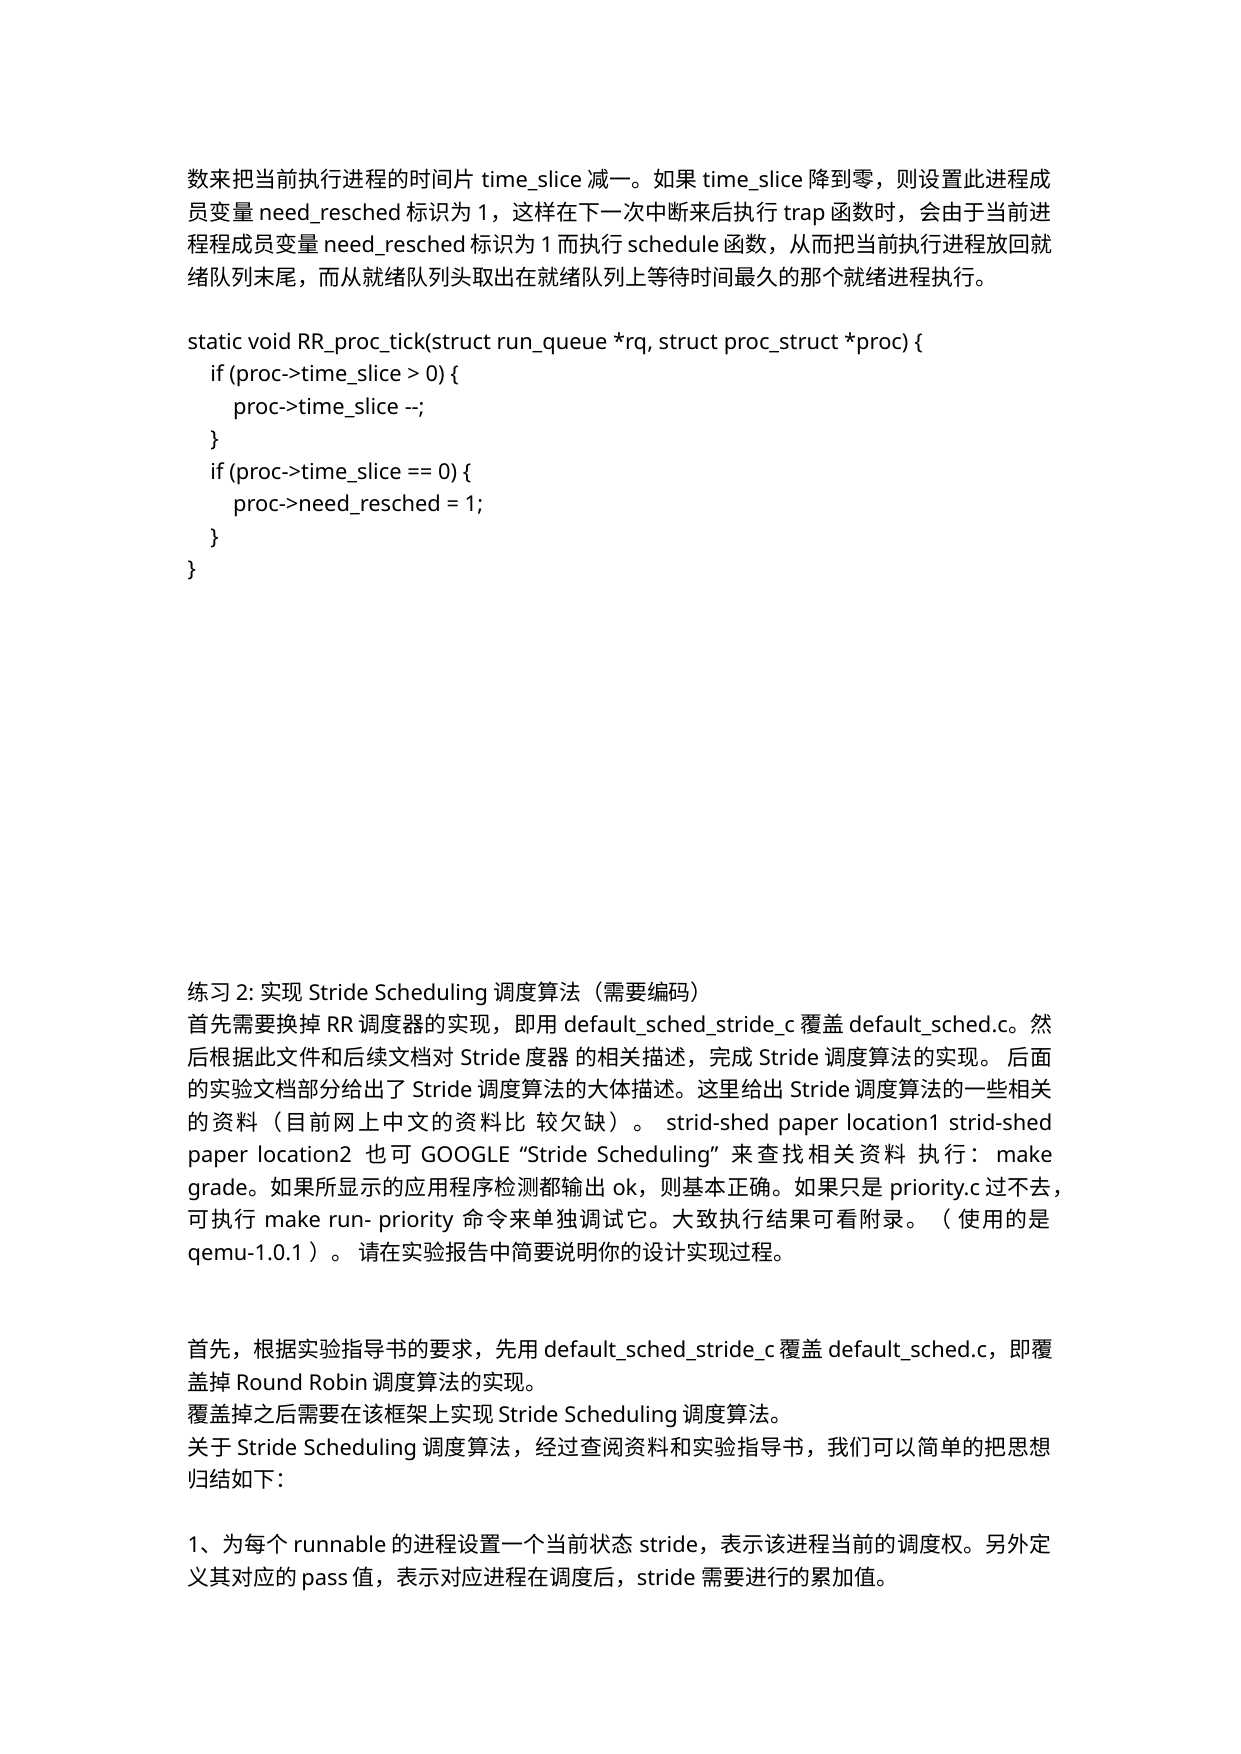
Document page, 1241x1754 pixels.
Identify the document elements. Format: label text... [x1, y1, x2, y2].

text 关于Stride Scheduling调度算法，经过查阅资料和实验指导书，我们可以简单的把思想归结如下： [187, 1429, 1053, 1494]
text if (proc->time_slice == 0) { [187, 454, 1053, 487]
text 首先需要换掉RR调度器的实现，即用default_sched_stride_c覆盖default_sched.c。然后根据此文件和后续文档对Stride度器 的相关描述，完成Stride调度算法的实现。 后面的实验文档部分给出了Stride调度算法的大体描述。这里给出Stride调度算法的一些相关的资料（目前网上中文的资料比 较欠缺）。 strid-shed paper location1 strid-shed paper location2 也可GOOGLE “Stride Scheduling” 来查找相关资料 执行：make grade。如果所显示的应用程序检测都输出ok，则基本正确。如果只是priority.c过不去，可执行 make run- priority 命令来单独调试它。大致执行结果可看附录。（ 使用的是 qemu-1.0.1 ）。 请在实验报告中简要说明你的设计实现过程。 [187, 1007, 1053, 1267]
text if (proc->time_slice > 0) { [187, 357, 1053, 389]
text 首先，根据实验指导书的要求，先用default_sched_stride_c覆盖default_sched.c，即覆盖掉Round Robin调度算法的实现。 [187, 1332, 1053, 1397]
text } [187, 552, 1053, 584]
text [187, 162, 1053, 292]
text 覆盖掉之后需要在该框架上实现Stride Scheduling调度算法。 [187, 1397, 1053, 1429]
text 练习2: 实现 Stride Scheduling 调度算法（需要编码） [187, 974, 1053, 1007]
text } [187, 422, 1053, 454]
text proc->time_slice --; [187, 389, 1053, 422]
text } [187, 519, 1053, 552]
text 1、为每个runnable的进程设置一个当前状态stride，表示该进程当前的调度权。另外定义其对应的pass值，表示对应进程在调度后，stride 需要进行的累加值。 [187, 1527, 1053, 1592]
text static void RR_proc_tick(struct run_queue *rq, struct proc_struct *proc) { [187, 324, 1053, 357]
text proc->need_resched = 1; [187, 487, 1053, 519]
